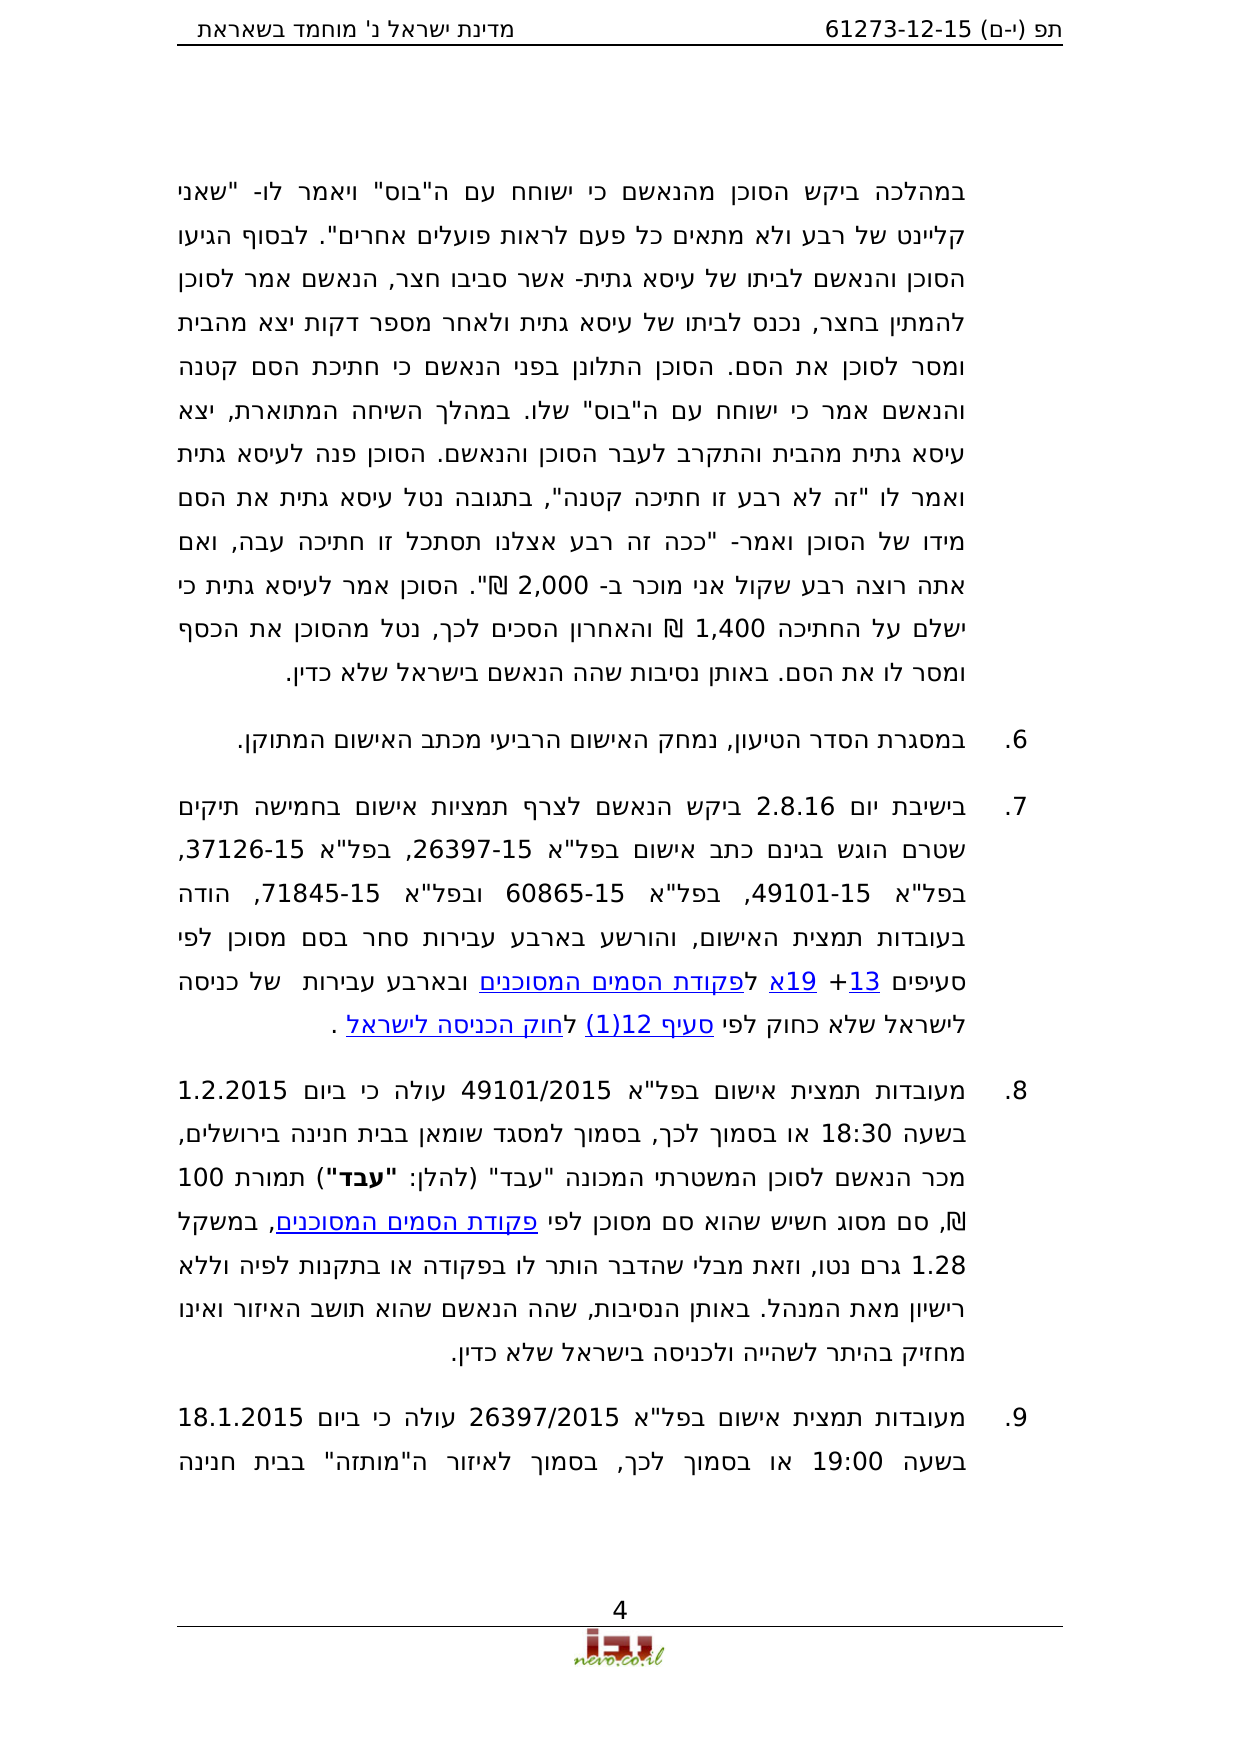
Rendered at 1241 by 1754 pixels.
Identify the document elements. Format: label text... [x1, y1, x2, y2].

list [177, 1404, 1004, 1477]
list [177, 177, 1004, 688]
list מעובדות תמצית אישום בפל"א 49101/2015 עולה כי ביום 1.2.2015 בשעה 18:30 או בסמוך לכך, בסמוך למסגד שומאן בבית חנינה בירושלים, מכר הנאשם לסוכן המשטרתי המכונה "עבד" (להלן: "עבד") תמורת 100 ₪, סם מסוג חשיש שהוא סם מסוכן לפי פקודת הסמים המסוכנים, במשקל 1.28 גרם נטו, וזאת מבלי שהדבר הותר לו בפקודה או בתקנות לפיה וללא רישיון מאת המנהל. באותן הנסיבות, שהה הנאשם שהוא תושב האיזור ואינו מחזיק בהיתר לשהייה ולכניסה בישראל שלא כדין. [177, 1076, 1004, 1367]
picture [574, 1628, 666, 1667]
list במסגרת הסדר הטיעון, נמחק האישום הרביעי מכתב האישום המתוקן. [177, 725, 1004, 754]
list בישיבת יום 2.8.16 ביקש הנאשם לצרף תמציות אישום בחמישה תיקים שטרם הוגש בגינם כתב אישום בפל"א 26397-15, בפל"א 37126-15, בפל"א 49101-15, בפל"א 60865-15 ובפל"א 71845-15, הודה בעובדות תמצית האישום, והורשע בארבע עבירות סחר בסם מסוכן לפי סעיפים 13+ 19א לפקודת הסמים המסוכנים ובארבע עבירות של כניסה לישראל שלא כחוק לפי סעיף 12(1) לחוק הכניסה לישראל . [177, 792, 1004, 1040]
